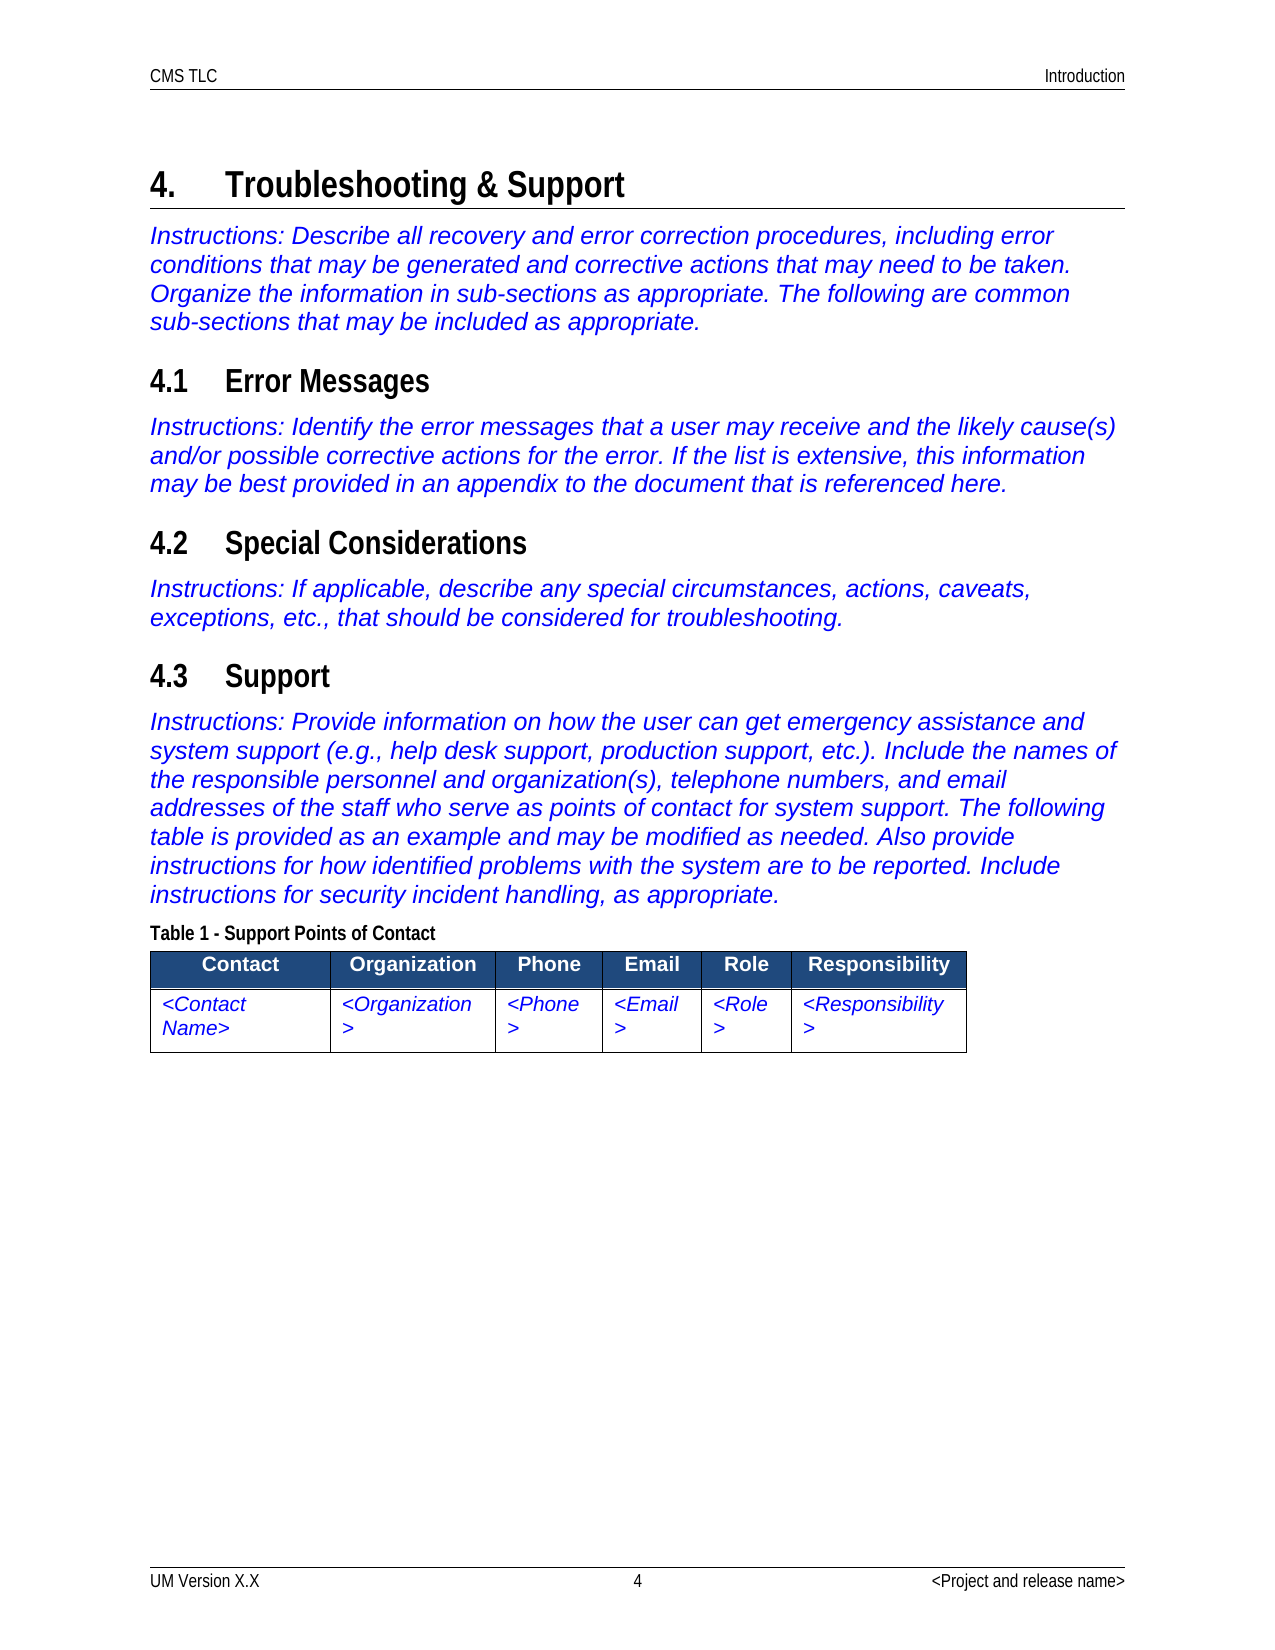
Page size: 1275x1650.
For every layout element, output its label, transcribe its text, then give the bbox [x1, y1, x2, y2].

table_cell <Responsibility> [792, 990, 966, 1052]
table_header Role [702, 952, 791, 988]
table_cell <Email> [603, 990, 701, 1052]
table_header Contact [151, 952, 330, 988]
subtitle Error Messages [150, 361, 1125, 399]
table_cell <Phone> [496, 990, 602, 1052]
text Instructions: Describe all recovery and error correction procedures, including error conditions that may be generated and corrective actions that may need to be taken. Organize the information in sub-sections as appropriate. The following are common sub-sections that may be included as appropriate. [150, 221, 1125, 336]
table_header Email [603, 952, 701, 988]
text Instructions: Identify the error messages that a user may receive and the likely cause(s) and/or possible corrective actions for the error. If the list is extensive, this information may be best provided in an appendix to the document that is referenced here. [150, 412, 1125, 498]
text Table 1 - Support Points of Contact [150, 921, 1125, 945]
subtitle Special Considerations [150, 523, 1125, 561]
text Instructions: Provide information on how the user can get emergency assistance and system support (e.g., help desk support, production support, etc.). Include the names of the responsible personnel and organization(s), telephone numbers, and email addresses of the staff who serve as points of contact for system support. The following table is provided as an example and may be modified as needed. Also provide instructions for how identified problems with the system are to be reported. Include instructions for security incident handling, as appropriate. [150, 707, 1125, 908]
table_cell <Role> [702, 990, 791, 1052]
table_header Phone [496, 952, 602, 988]
subtitle Troubleshooting & Support [150, 162, 1125, 208]
table_cell <Contact Name> [151, 990, 330, 1052]
table_cell <Organization> [331, 990, 495, 1052]
table_header Responsibility [792, 952, 966, 988]
text Instructions: If applicable, describe any special circumstances, actions, caveats, exceptions, etc., that should be considered for troubleshooting. [150, 574, 1125, 631]
table_header Organization [331, 952, 495, 988]
subtitle Support [150, 656, 1125, 694]
